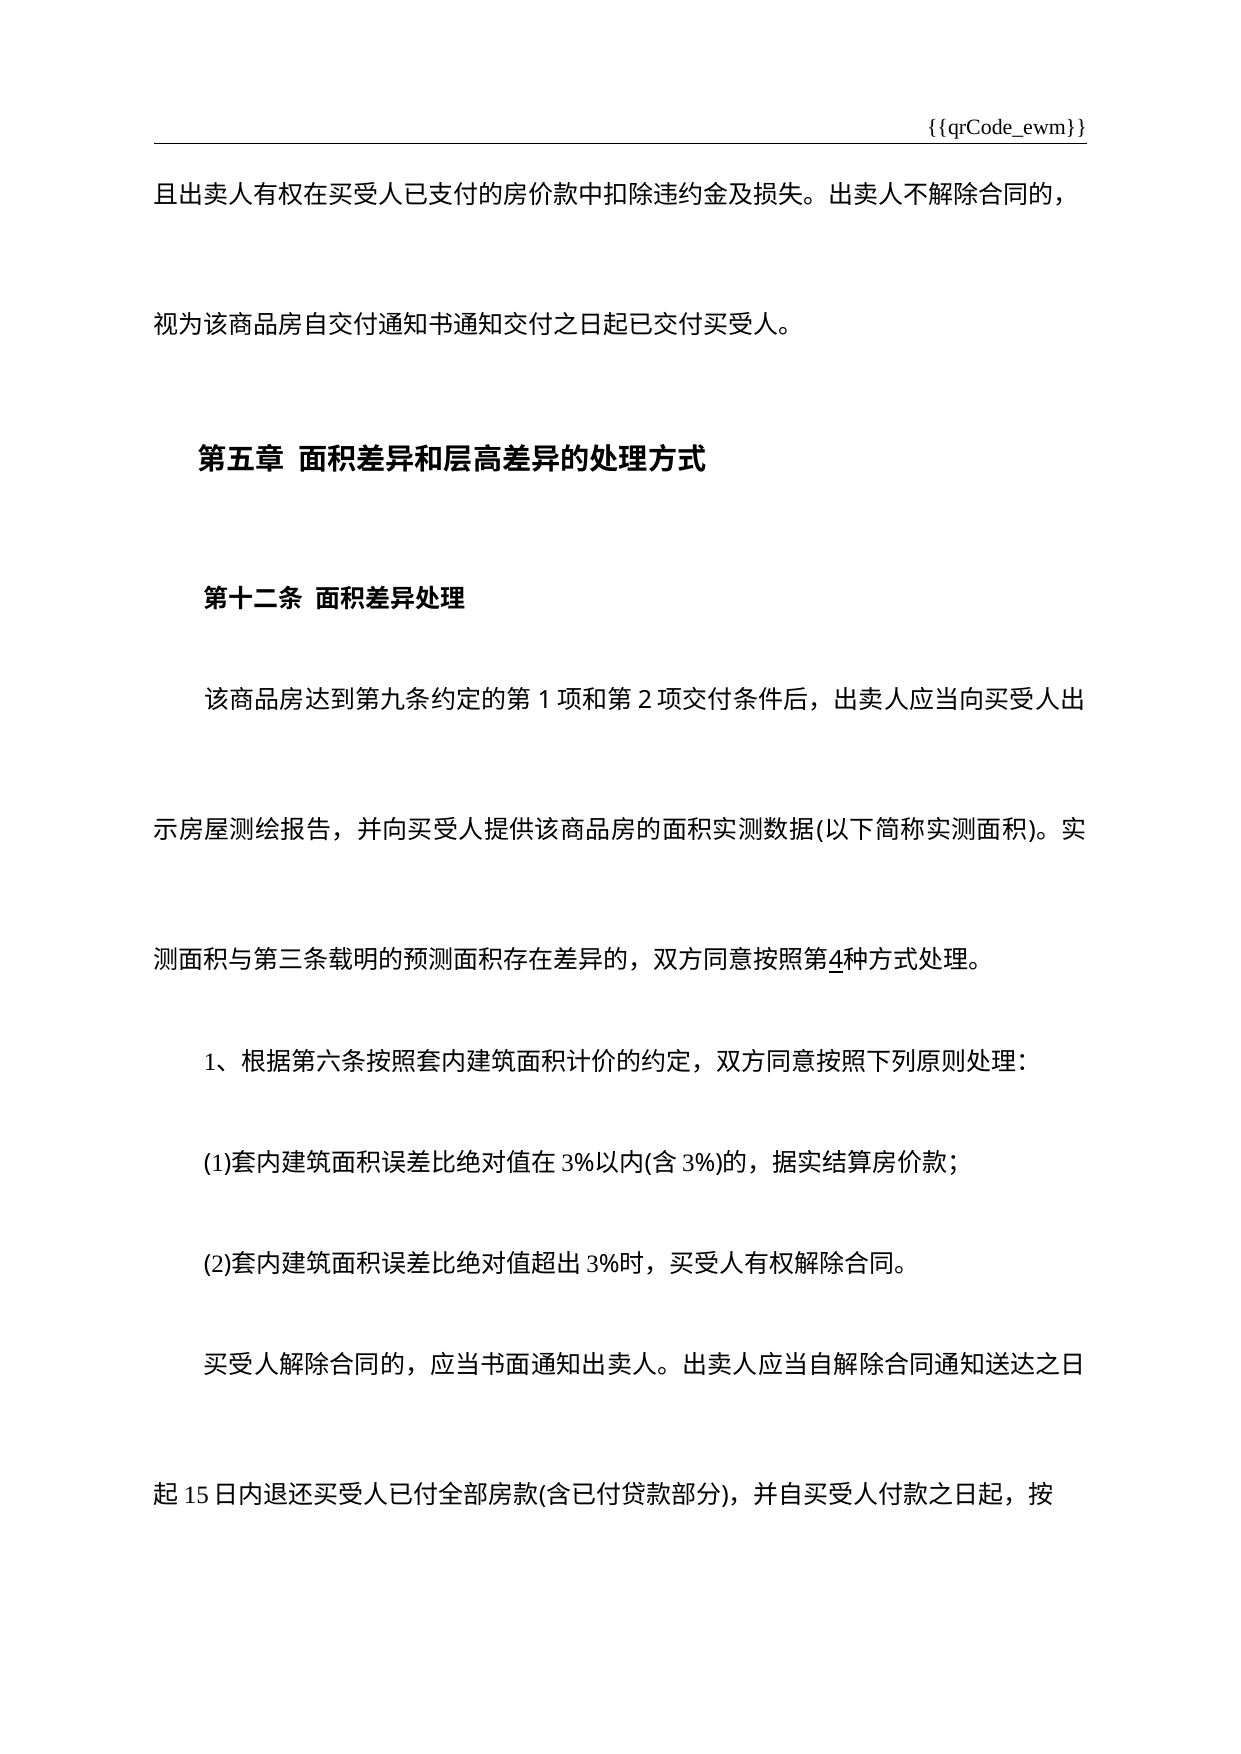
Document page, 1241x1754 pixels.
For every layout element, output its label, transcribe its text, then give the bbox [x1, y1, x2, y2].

text 第五章 面积差异和层高差异的处理方式 [153, 424, 1087, 489]
text 该商品房达到第九条约定的第1项和第2项交付条件后，出卖人应当向买受人出示房屋测绘报告，并向买受人提供该商品房的面积实测数据(以下简称实测面积)。实测面积与第三条载明的预测面积存在差异的，双方同意按照第种方式处理。 [153, 665, 1087, 990]
text (1)套内建筑面积误差比绝对值在3%以内(含3%)的，据实结算房价款； [153, 1128, 1087, 1193]
text 买受人解除合同的，应当书面通知出卖人。出卖人应当自解除合同通知送达之日起15日内退还买受人已付全部房款(含已付贷款部分)，并自买受人付款之日起，按 [153, 1330, 1087, 1525]
text (2)套内建筑面积误差比绝对值超出3%时，买受人有权解除合同。 [153, 1229, 1087, 1294]
text 1、根据第六条按照套内建筑面积计价的约定，双方同意按照下列原则处理： [153, 1027, 1087, 1092]
text 第十二条 面积差异处理 [153, 564, 1087, 629]
